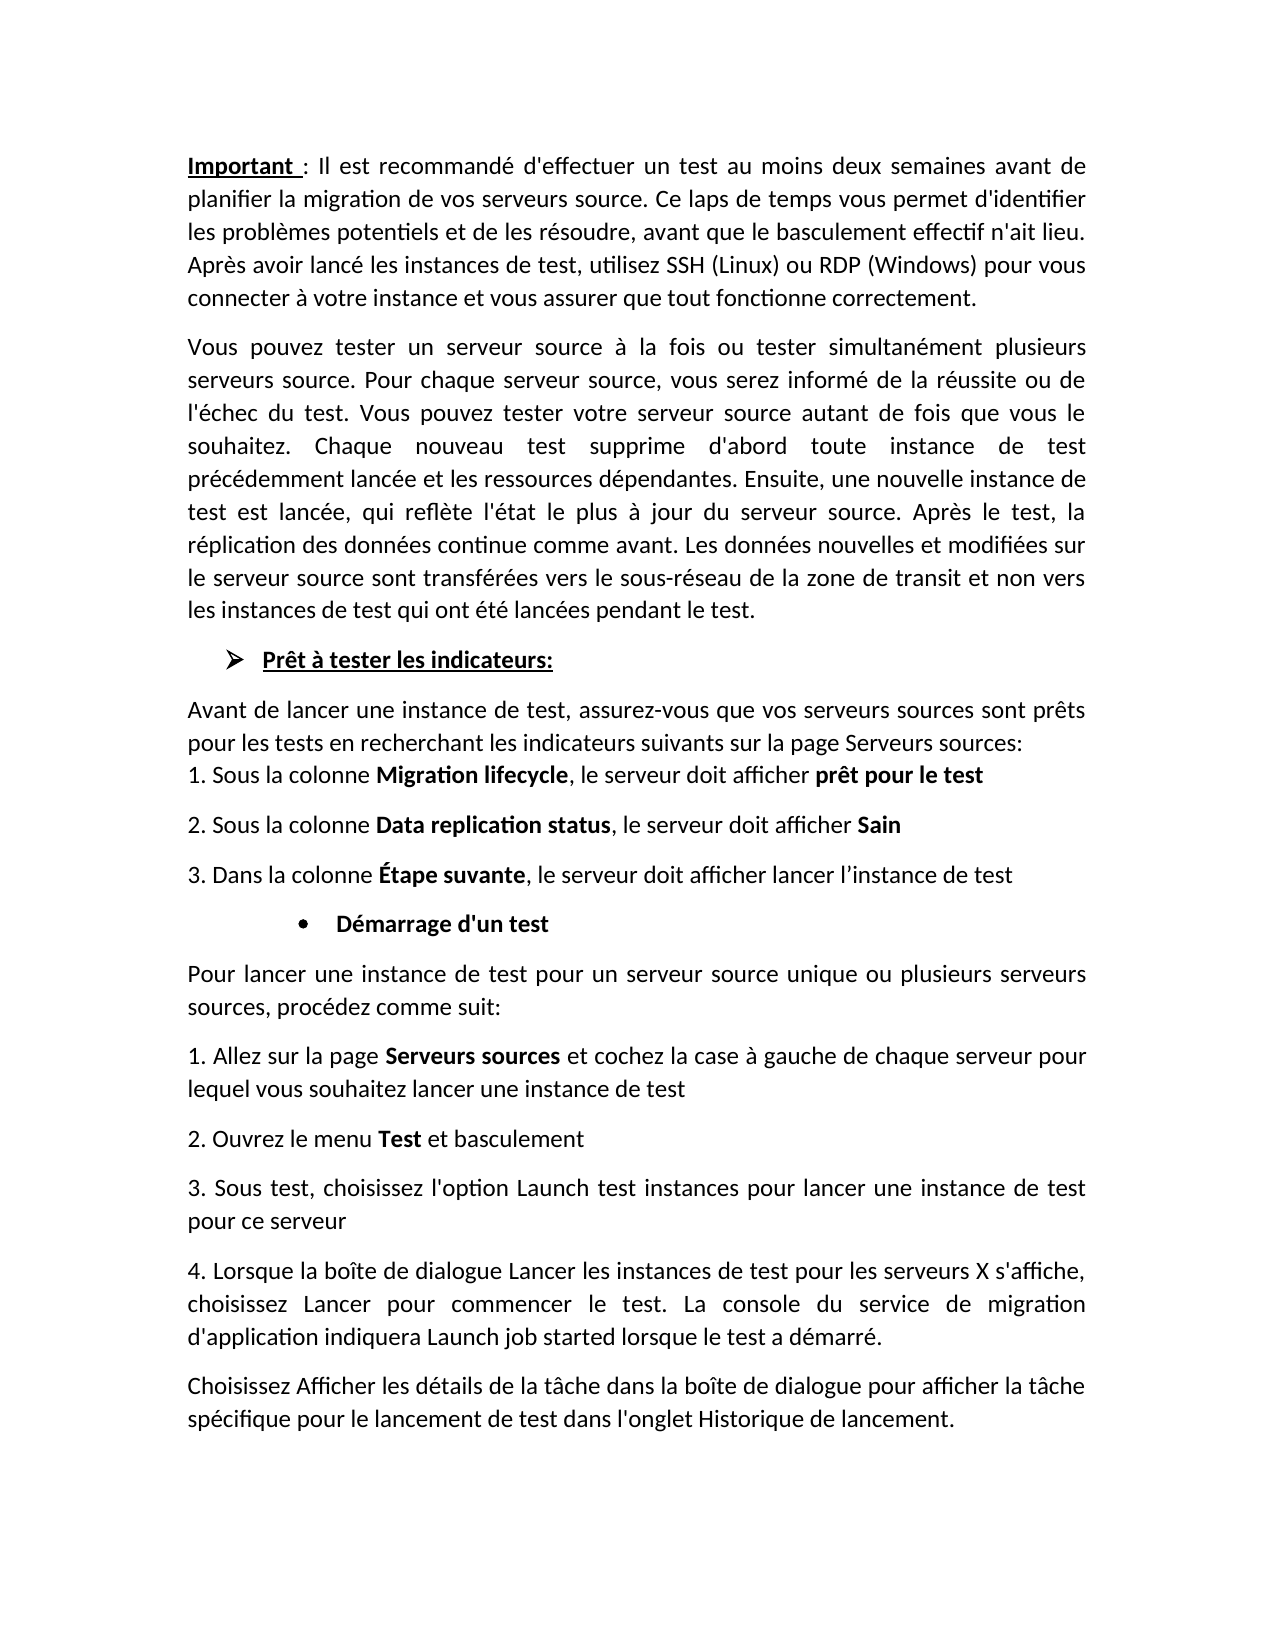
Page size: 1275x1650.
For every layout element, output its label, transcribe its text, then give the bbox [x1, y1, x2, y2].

text Vous pouvez tester un serveur source à la fois ou tester simultanément plusieurs serveurs source. Pour chaque serveur source, vous serez informé de la réussite ou de l'échec du test. Vous pouvez tester votre serveur source autant de fois que vous le souhaitez. Chaque nouveau test supprime d'abord toute instance de test précédemment lancée et les ressources dépendantes. Ensuite, une nouvelle instance de test est lancée, qui reflète l'état le plus à jour du serveur source. Après le test, la réplication des données continue comme avant. Les données nouvelles et modifiées sur le serveur source sont transférées vers le sous-réseau de la zone de transit et non vers les instances de test qui ont été lancées pendant le test. [187, 331, 1087, 625]
list Prêt à tester les indicateurs: [225, 644, 1087, 675]
text 3. Sous test, choisissez l'option Launch test instances pour lancer une instance de test pour ce serveur [187, 1172, 1087, 1236]
text 1. Sous la colonne Migration lifecycle, le serveur doit afficher prêt pour le test [187, 759, 1087, 790]
text 4. Lorsque la boîte de dialogue Lancer les instances de test pour les serveurs X s'affiche, choisissez Lancer pour commencer le test. La console du service de migration d'application indiquera Launch job started lorsque le test a démarré. [187, 1255, 1087, 1351]
text Pour lancer une instance de test pour un serveur source unique ou plusieurs serveurs sources, procédez comme suit: [187, 958, 1087, 1021]
text 3. Dans la colonne Étape suvante, le serveur doit afficher lancer l’instance de test [187, 859, 1087, 889]
text Choisissez Afficher les détails de la tâche dans la boîte de dialogue pour afficher la tâche spécifique pour le lancement de test dans l'onglet Historique de lancement. [187, 1370, 1087, 1434]
list Démarrage d'un test [299, 908, 1087, 939]
text 1. Allez sur la page Serveurs sources et cochez la case à gauche de chaque serveur pour lequel vous souhaitez lancer une instance de test [187, 1040, 1087, 1104]
text Important : Il est recommandé d'effectuer un test au moins deux semaines avant de planifier la migration de vos serveurs source. Ce laps de temps vous permet d'identifier les problèmes potentiels et de les résoudre, avant que le basculement effectif n'ait lieu. Après avoir lancé les instances de test, utilisez SSH (Linux) ou RDP (Windows) pour vous connecter à votre instance et vous assurer que tout fonctionne correctement. [187, 150, 1087, 312]
text Avant de lancer une instance de test, assurez-vous que vos serveurs sources sont prêts pour les tests en recherchant les indicateurs suivants sur la page Serveurs sources: [187, 694, 1087, 757]
text 2. Sous la colonne Data replication status, le serveur doit afficher Sain [187, 809, 1087, 840]
text 2. Ouvrez le menu Test et basculement [187, 1123, 1087, 1153]
